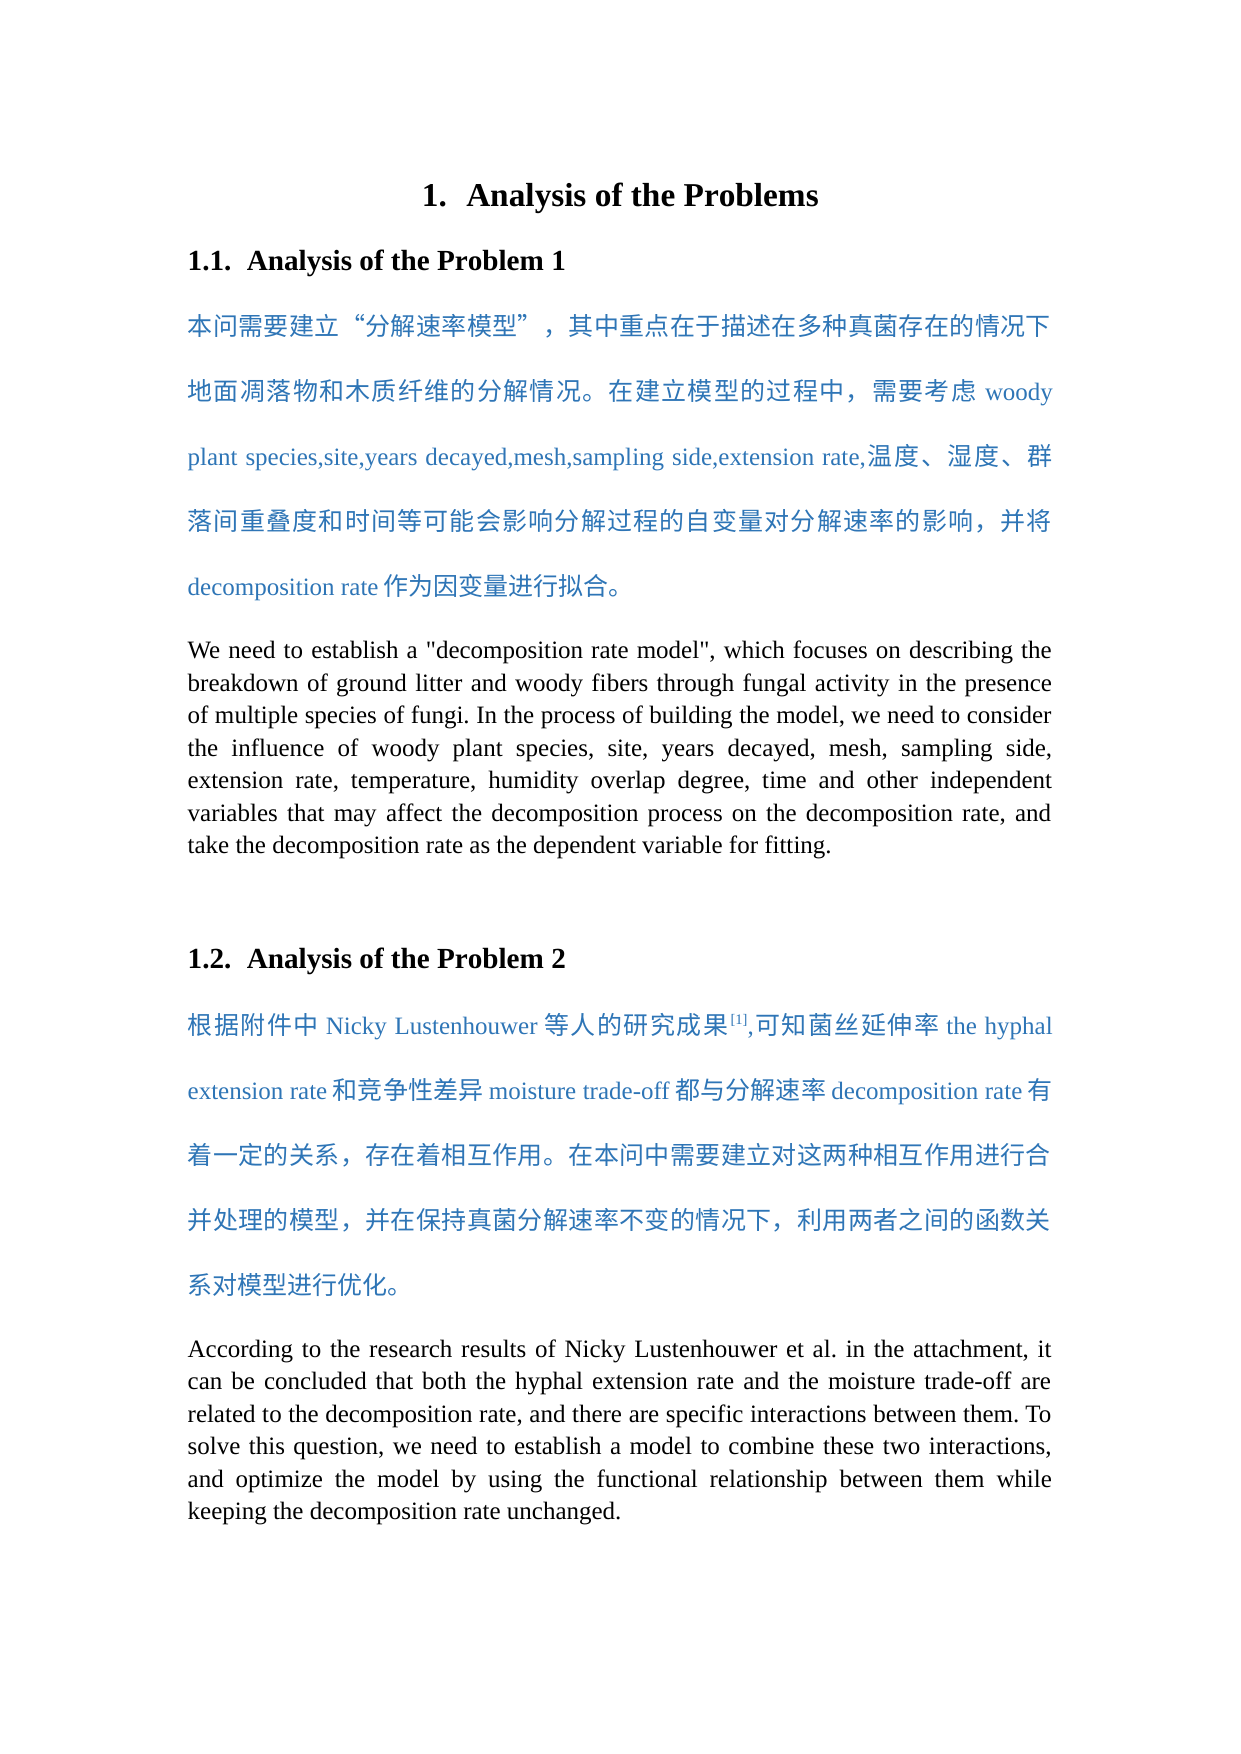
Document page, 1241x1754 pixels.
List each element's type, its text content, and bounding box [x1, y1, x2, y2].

subtitle Analysis of the Problem 1 [187, 227, 1053, 292]
subtitle Analysis of the Problem 2 [187, 926, 1053, 991]
list 根据附件中Nicky Lustenhouwer等人的研究成果[1],可知菌丝延伸率the hyphal extension rate和竞争性差异moisture trade-off都与分解速率decomposition rate有着一定的关系，存在着相互作用。在本问中需要建立对这两种相互作用进行合并处理的模型，并在保持真菌分解速率不变的情况下，利用两者之间的函数关系对模型进行优化。 [187, 991, 1053, 1316]
list We need to establish a "decomposition rate model", which focuses on describing the breakdown of ground litter and woody fibers through fungal activity in the presence of multiple species of fungi. In the process of building the model, we need to consider the influence of woody plant species, site, years decayed, mesh, sampling side, extension rate, temperature, humidity overlap degree, time and other independent variables that may affect the decomposition process on the decomposition rate, and take the decomposition rate as the dependent variable for fitting. [187, 633, 1053, 861]
list According to the research results of Nicky Lustenhouwer et al. in the attachment, it can be concluded that both the hyphal extension rate and the moisture trade-off are related to the decomposition rate, and there are specific interactions between them. To solve this question, we need to establish a model to combine these two interactions, and optimize the model by using the functional relationship between them while keeping the decomposition rate unchanged. [187, 1332, 1053, 1527]
subtitle Analysis of the Problems [187, 162, 1053, 227]
list 本问需要建立“分解速率模型”，其中重点在于描述在多种真菌存在的情况下地面凋落物和木质纤维的分解情况。在建立模型的过程中，需要考虑woody plant species,site,years decayed,mesh,sampling side,extension rate,温度、湿度、群落间重叠度和时间等可能会影响分解过程的自变量对分解速率的影响，并将decomposition rate作为因变量进行拟合。 [187, 292, 1053, 617]
